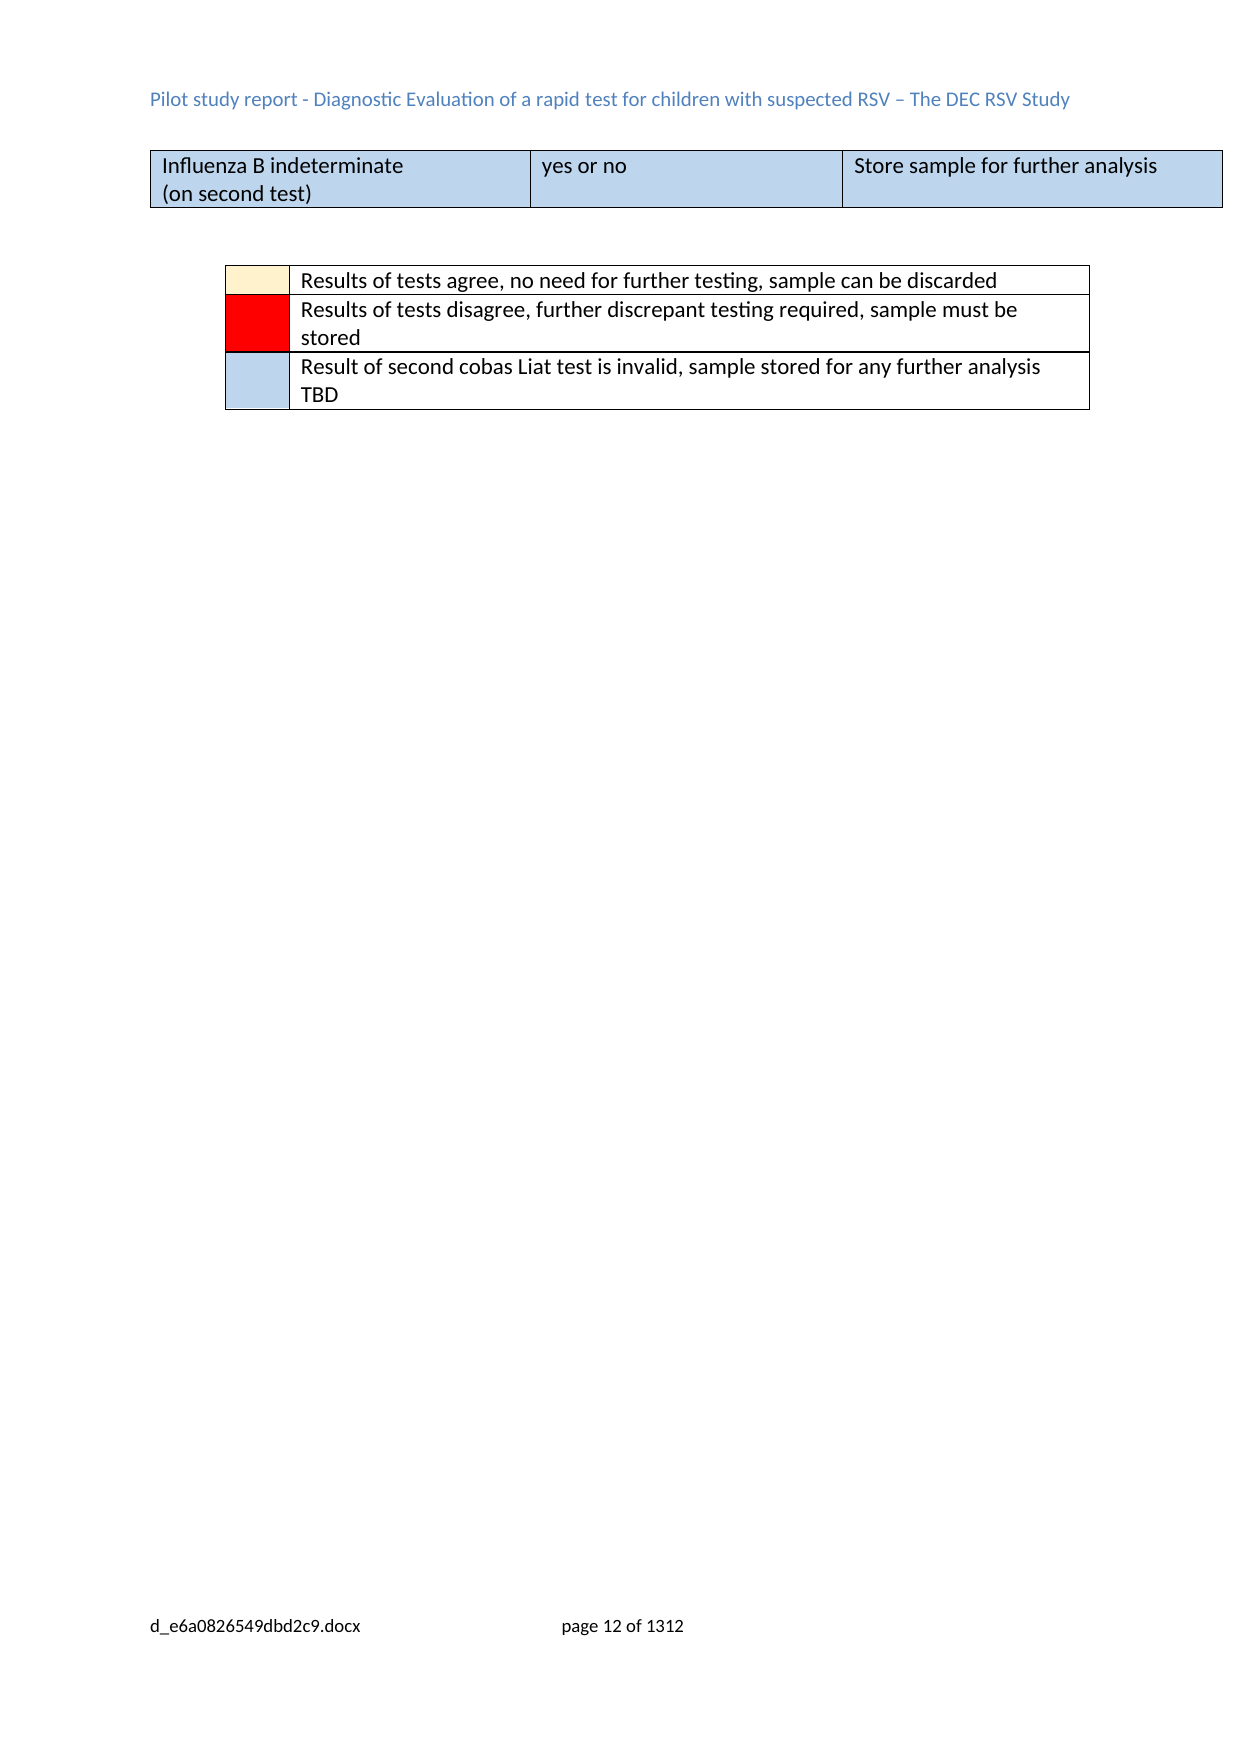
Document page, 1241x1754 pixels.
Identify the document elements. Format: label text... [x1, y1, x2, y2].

table_cell Influenza B indeterminate (on second test) [151, 151, 530, 207]
table_cell [226, 353, 289, 408]
table_cell Result of second cobas Liat test is invalid, sample stored for any further analysis TBD [290, 353, 1089, 408]
table_cell Results of tests disagree, further discrepant testing required, sample must be stored [290, 295, 1089, 351]
table_cell [226, 295, 289, 351]
table_cell yes or no [531, 151, 842, 207]
table_cell Store sample for further analysis [843, 151, 1222, 207]
table_header Results of tests agree, no need for further testing, sample can be discarded [290, 266, 1089, 294]
table_header [226, 266, 289, 294]
